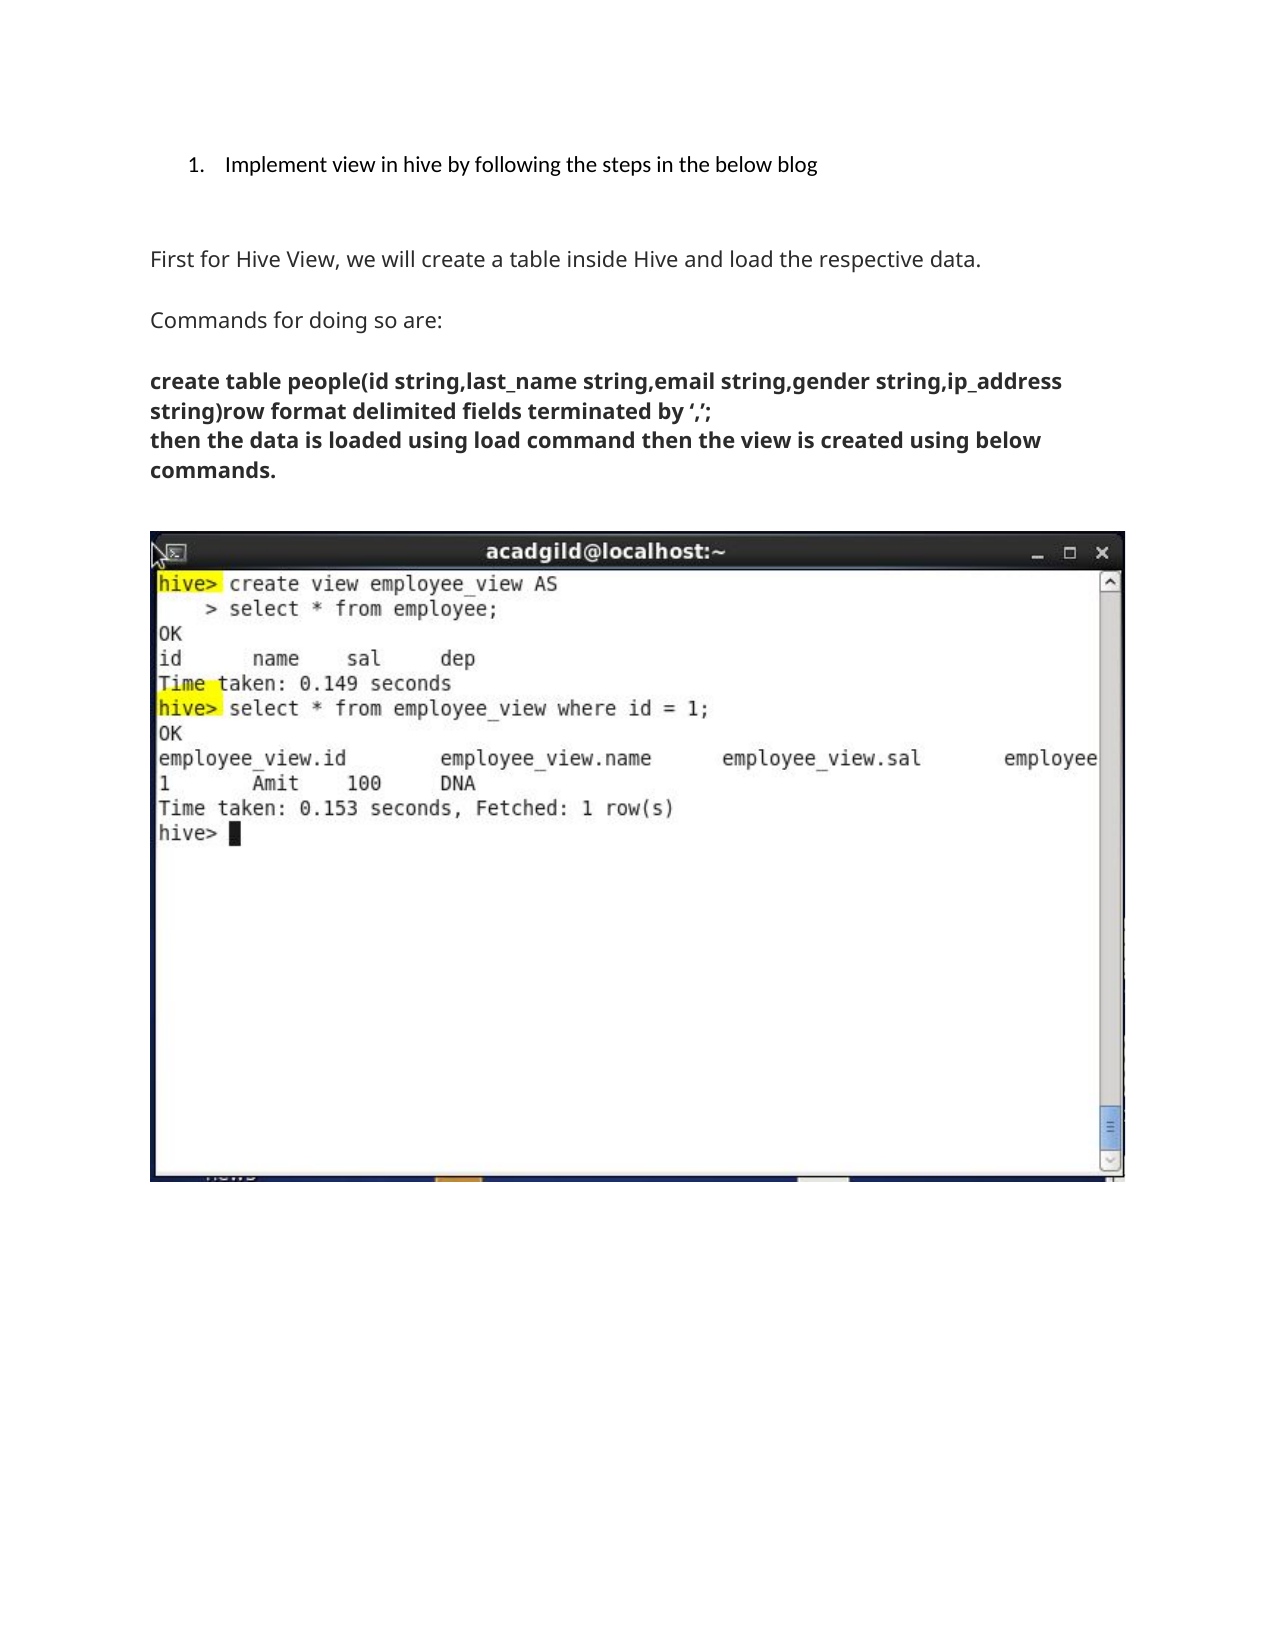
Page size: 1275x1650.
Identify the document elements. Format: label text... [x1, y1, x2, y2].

text then the data is loaded using load command then the view is created using below commands. [150, 425, 1125, 485]
text First for Hive View, we will create a table inside Hive and load the respective data. [150, 244, 1125, 273]
text Commands for doing so are: [150, 305, 1125, 334]
list Implement view in hive by following the steps in the below blog [187, 150, 1125, 178]
picture [150, 531, 1125, 1182]
text create table people(id string,last_name string,email string,gender string,ip_address string)row format delimited fields terminated by ‘,’; [150, 366, 1125, 425]
